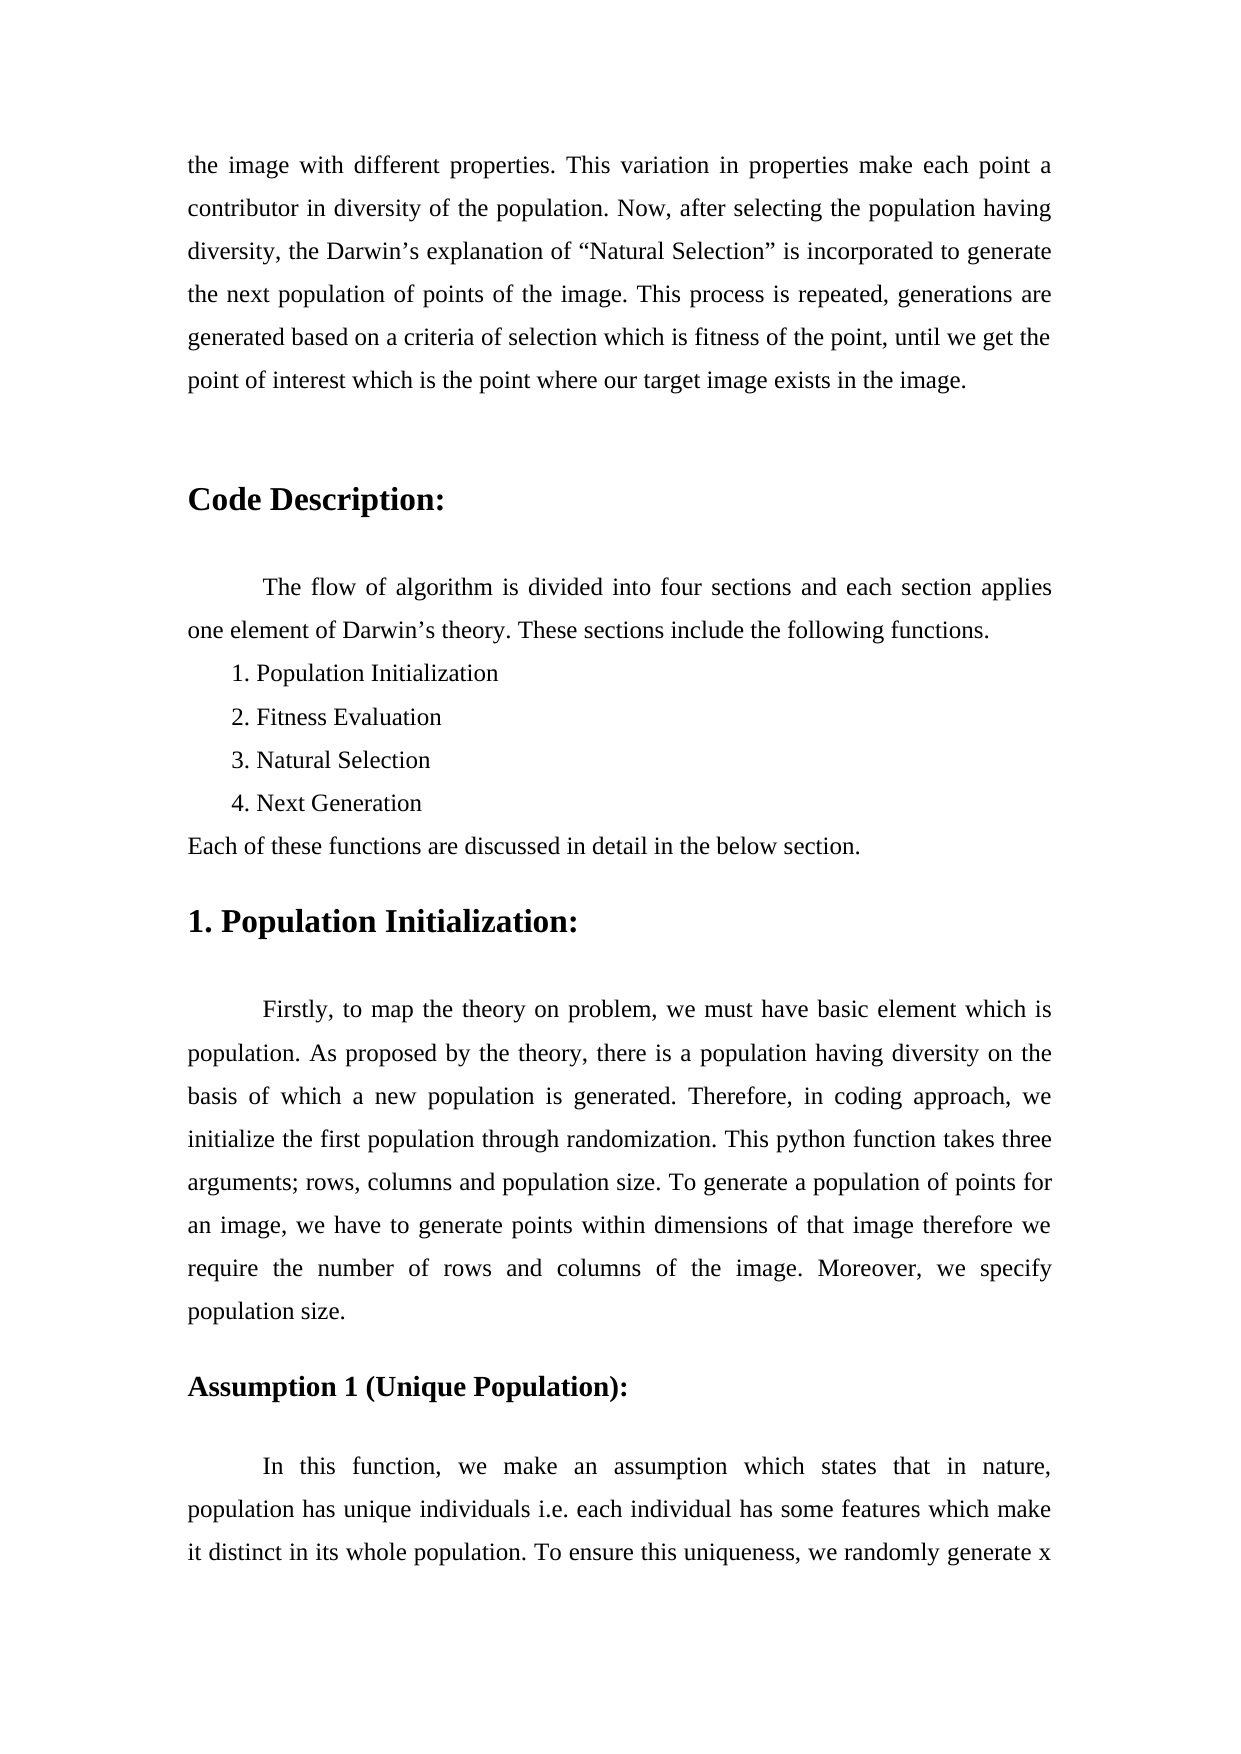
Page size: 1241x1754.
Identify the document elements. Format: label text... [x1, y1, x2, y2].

list Each of these functions are discussed in detail in the below section. [187, 831, 1053, 860]
list Population Initialization [231, 658, 1053, 687]
list Next Generation [231, 788, 1053, 817]
subtitle Assumption 1 (Unique Population): [187, 1369, 1053, 1402]
list Natural Selection [231, 745, 1053, 773]
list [187, 150, 1053, 394]
list Fitness Evaluation [231, 702, 1053, 730]
list The flow of algorithm is divided into four sections and each section applies one element of Darwin’s theory. These sections include the following functions. [187, 572, 1053, 644]
subtitle Code Description: [187, 479, 1053, 517]
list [187, 1451, 1053, 1566]
subtitle Population Initialization: [187, 901, 1053, 939]
list Firstly, to map the theory on problem, we must have basic element which is population. As proposed by the theory, there is a population having diversity on the basis of which a new population is generated. Therefore, in coding approach, we initialize the first population through randomization. This python function takes three arguments; rows, columns and population size. To generate a population of points for an image, we have to generate points within dimensions of that image therefore we require the number of rows and columns of the image. Moreover, we specify population size. [187, 994, 1053, 1325]
